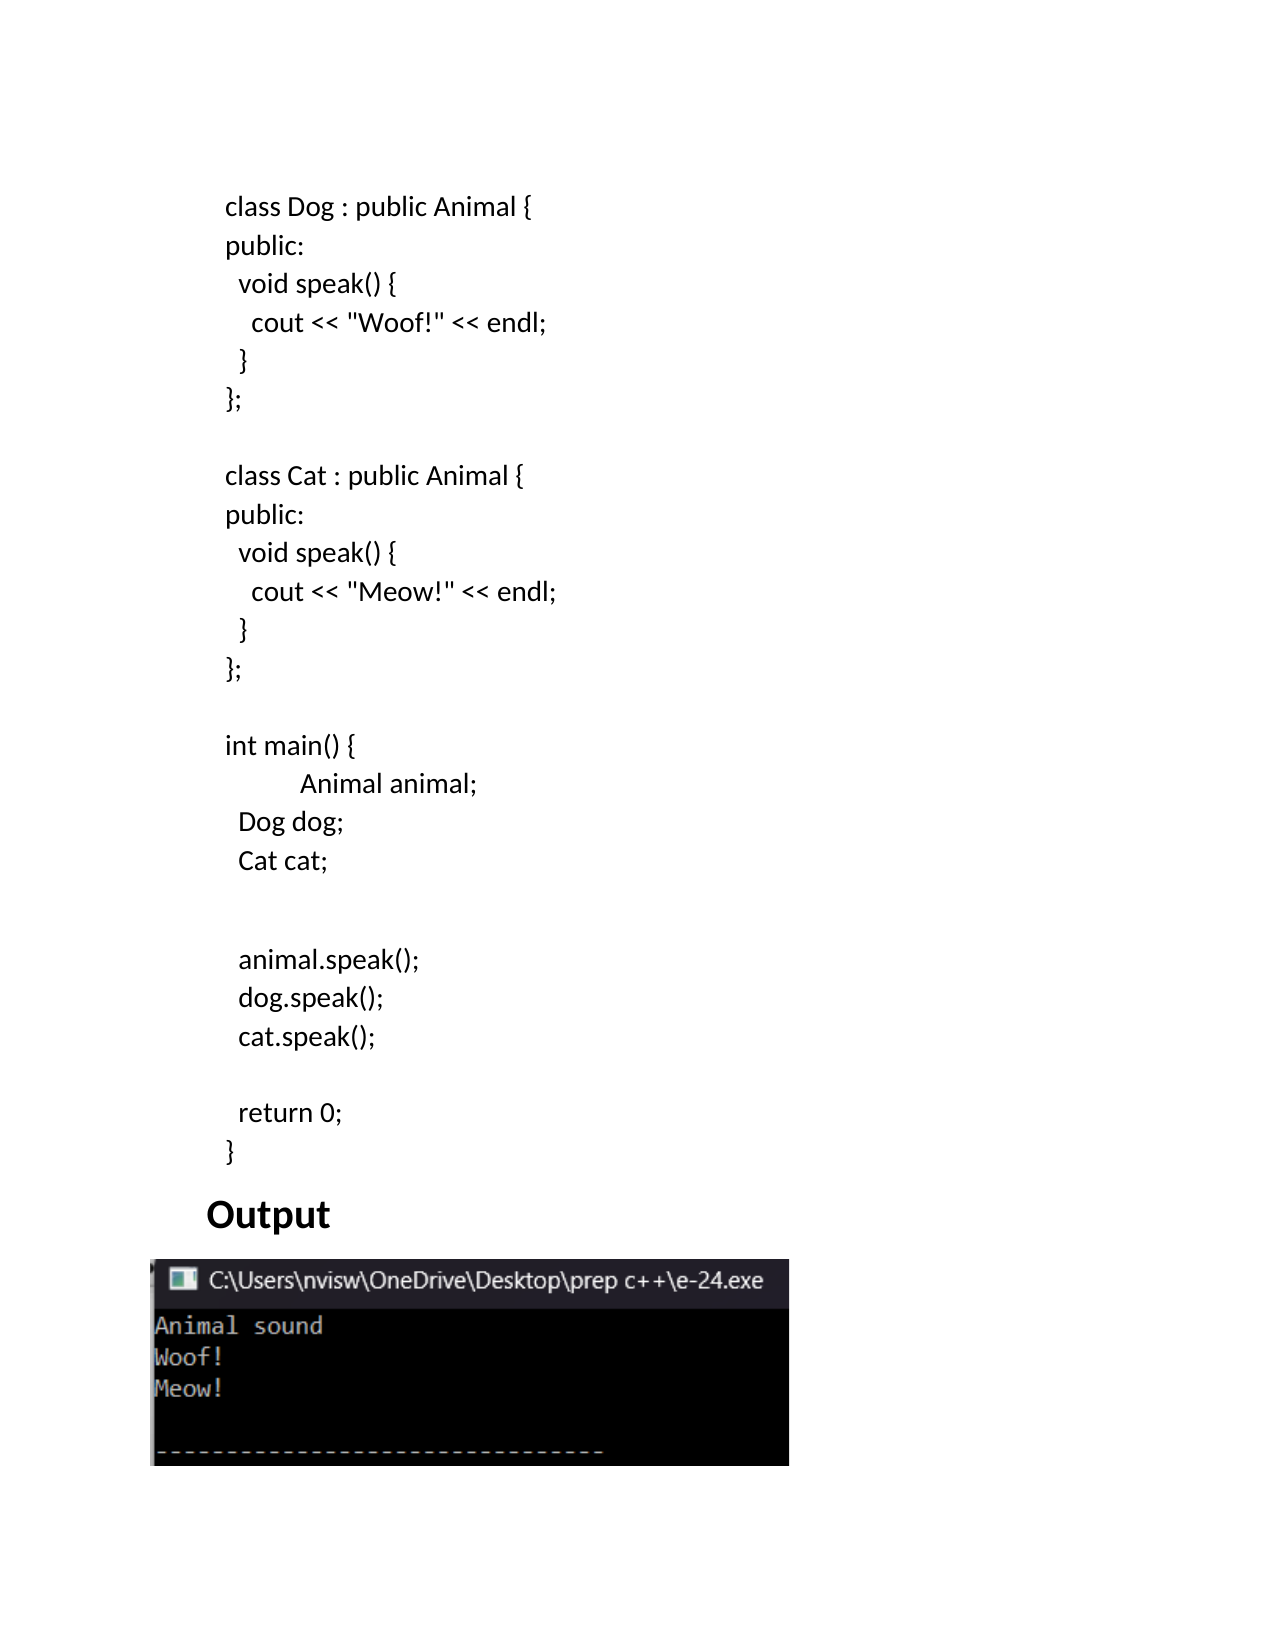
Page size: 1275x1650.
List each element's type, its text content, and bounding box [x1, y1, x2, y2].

picture [150, 1259, 790, 1466]
list void speak() { [225, 265, 1125, 301]
list Animal animal; [225, 765, 1125, 801]
list animal.speak(); [225, 941, 1125, 976]
list class Cat : public Animal { [225, 457, 1125, 493]
list cout << "Meow!" << endl; [225, 573, 1125, 608]
list } [225, 1133, 1125, 1168]
list dog.speak(); [225, 979, 1125, 1015]
list }; [225, 381, 1125, 416]
list cat.speak(); [225, 1018, 1125, 1053]
list class Dog : public Animal { [225, 188, 1125, 224]
list public: [225, 496, 1125, 532]
list cout << "Woof!" << endl; [225, 304, 1125, 339]
list return 0; [225, 1094, 1125, 1130]
list Cat cat; [225, 842, 1125, 877]
list } [225, 611, 1125, 647]
text Output [150, 1188, 1125, 1239]
list public: [225, 227, 1125, 262]
list }; [225, 650, 1125, 685]
list Dog dog; [225, 803, 1125, 839]
list void speak() { [225, 534, 1125, 570]
list int main() { [225, 727, 1125, 762]
list } [225, 342, 1125, 378]
